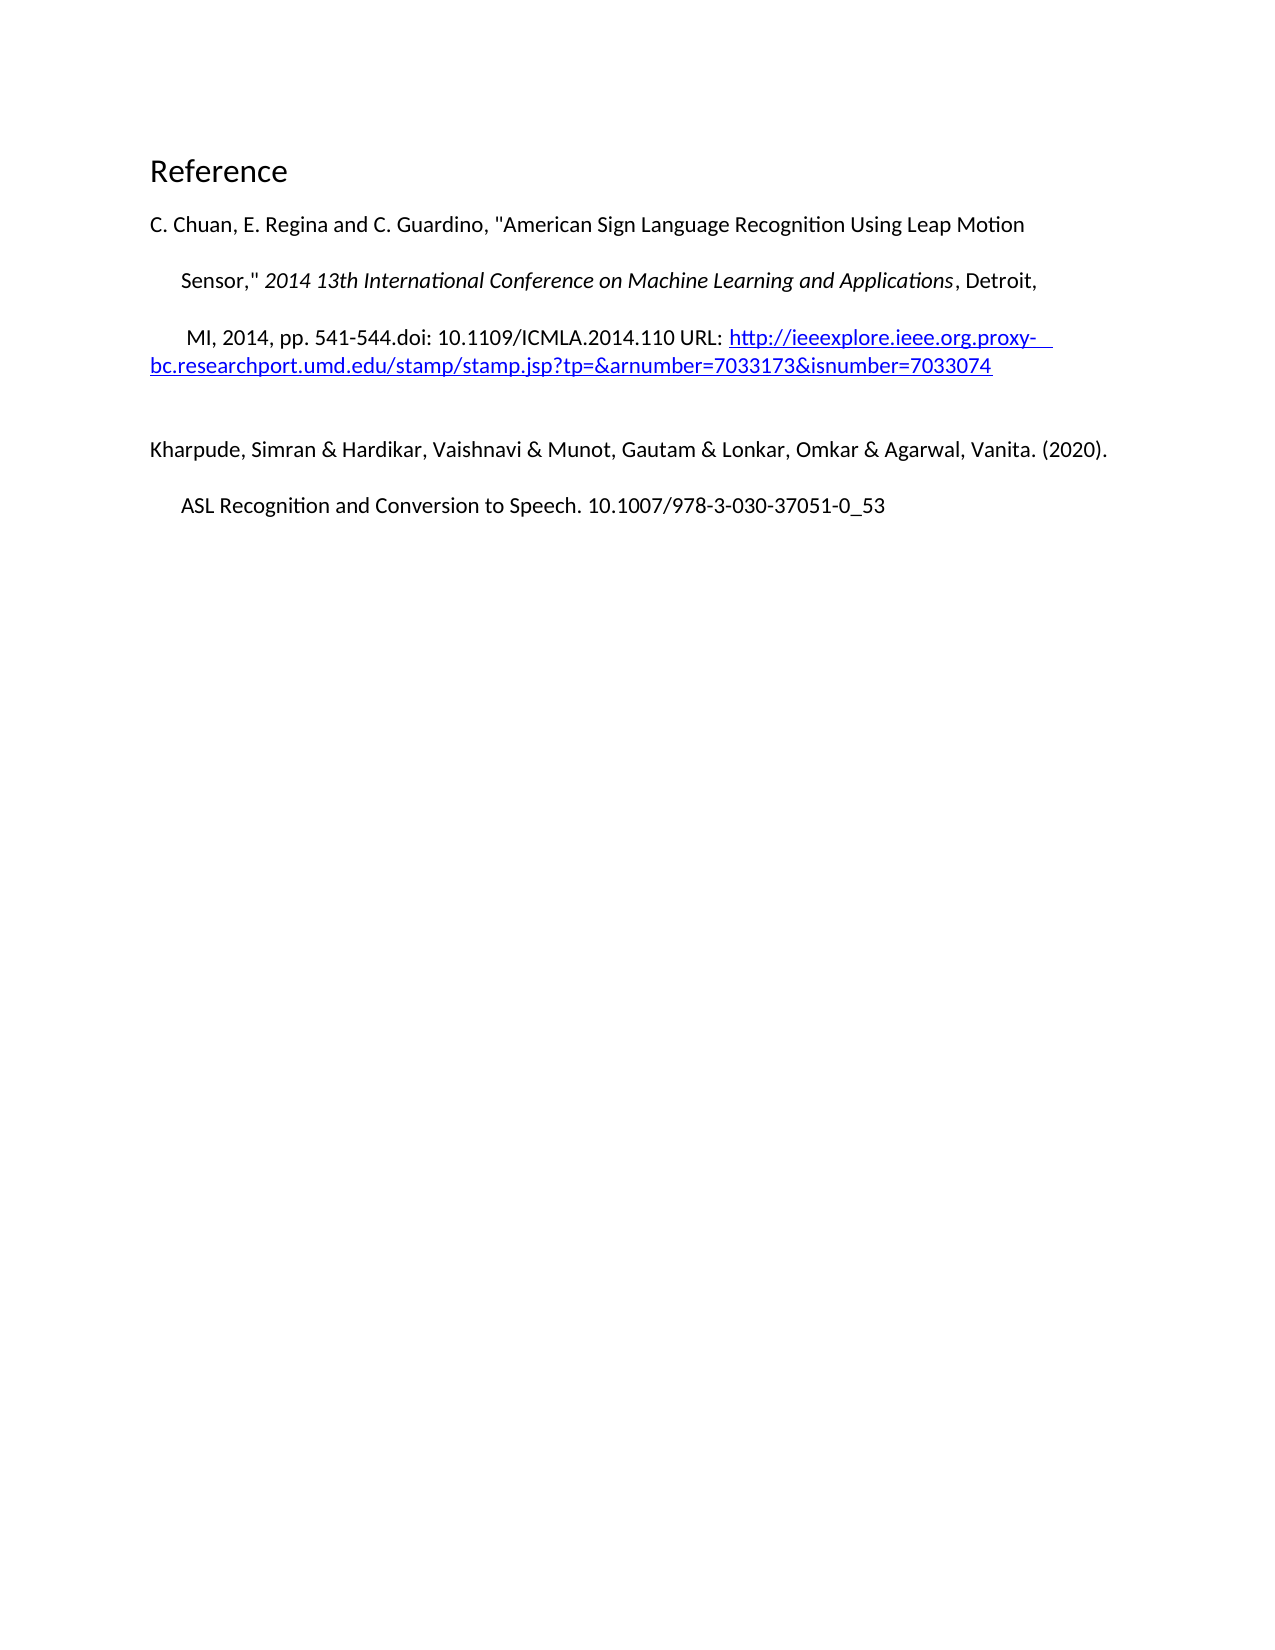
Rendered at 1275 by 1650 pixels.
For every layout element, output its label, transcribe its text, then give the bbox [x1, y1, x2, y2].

text Sensor," 2014 13th International Conference on Machine Learning and Applications, Detroit, [150, 267, 1125, 295]
text Reference [150, 150, 1125, 191]
text MI, 2014, pp. 541-544.doi: 10.1109/ICMLA.2014.110 URL: http://ieeexplore.ieee.org.proxy- bc.researchport.umd.edu/stamp/stamp.jsp?tp=&arnumber=7033173&isnumber=7033074 [150, 323, 1125, 379]
text Kharpude, Simran & Hardikar, Vaishnavi & Munot, Gautam & Lonkar, Omkar & Agarwal, Vanita. (2020). [150, 435, 1125, 463]
text ASL Recognition and Conversion to Speech. 10.1007/978-3-030-37051-0_53 [150, 491, 1125, 519]
text C. Chuan, E. Regina and C. Guardino, "American Sign Language Recognition Using Leap Motion [150, 211, 1125, 239]
